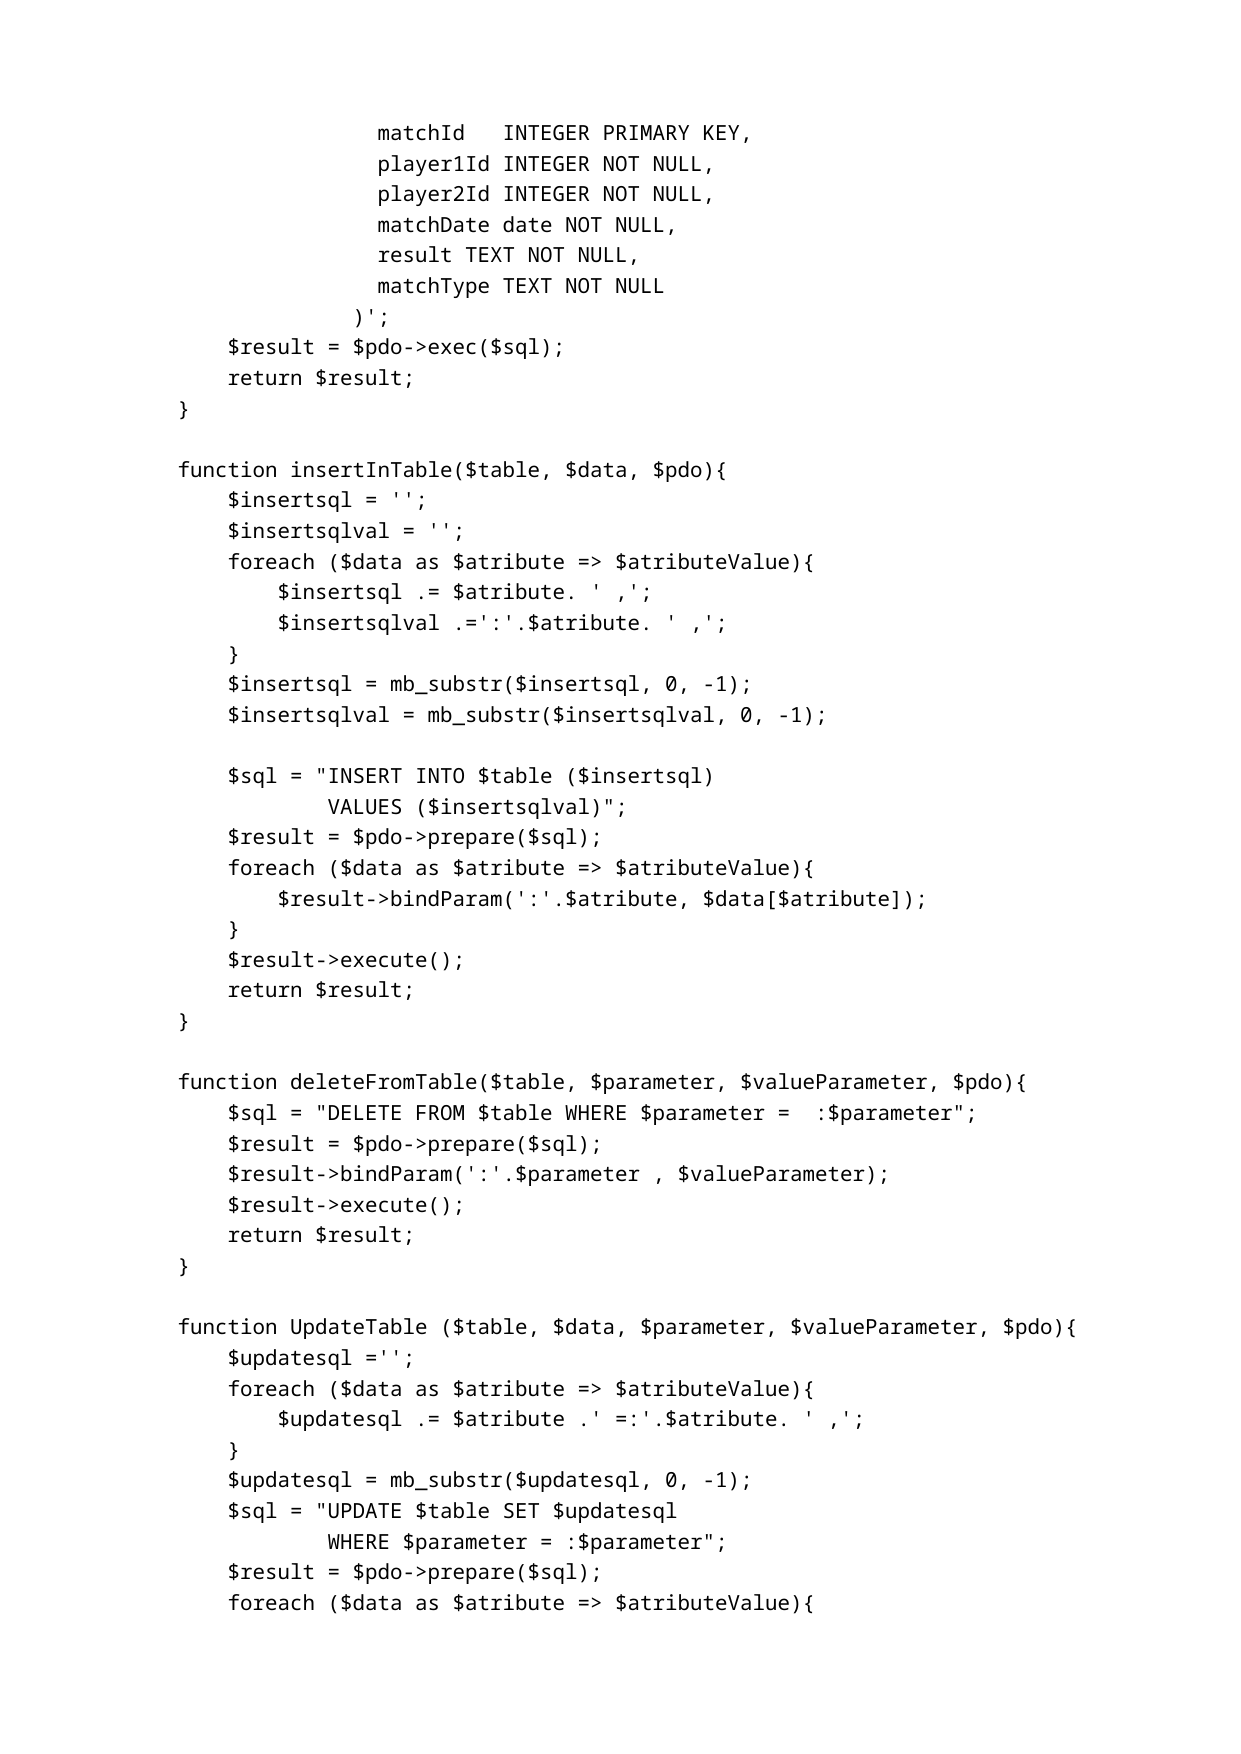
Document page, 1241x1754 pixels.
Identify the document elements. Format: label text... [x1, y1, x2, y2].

text player1Id INTEGER NOT NULL, [177, 149, 1152, 177]
text $result->execute(); [177, 945, 1152, 973]
text $result = $pdo->prepare($sql); [177, 1557, 1152, 1586]
text } [177, 1251, 1152, 1280]
text } [177, 1006, 1152, 1035]
text } [177, 394, 1152, 422]
text return $result; [177, 976, 1152, 1004]
text $result->execute(); [177, 1190, 1152, 1218]
text )'; [177, 302, 1152, 330]
text WHERE $parameter = :$parameter"; [177, 1527, 1152, 1555]
text matchDate date NOT NULL, [177, 210, 1152, 238]
text $insertsqlval = ''; [177, 516, 1152, 545]
text $result->bindParam(':'.$atribute, $data[$atribute]); [177, 884, 1152, 912]
text } [177, 1435, 1152, 1463]
text $result = $pdo->exec($sql); [177, 332, 1152, 361]
text foreach ($data as $atribute => $atributeValue){ [177, 547, 1152, 575]
text $insertsqlval .=':'.$atribute. ' ,'; [177, 608, 1152, 637]
text function deleteFromTable($table, $parameter, $valueParameter, $pdo){ [177, 1067, 1152, 1096]
text foreach ($data as $atribute => $atributeValue){ [177, 853, 1152, 882]
text $updatesql =''; [177, 1343, 1152, 1372]
text $result = $pdo->prepare($sql); [177, 822, 1152, 851]
text player2Id INTEGER NOT NULL, [177, 179, 1152, 208]
text $insertsqlval = mb_substr($insertsqlval, 0, -1); [177, 700, 1152, 728]
text $insertsql = mb_substr($insertsql, 0, -1); [177, 669, 1152, 698]
text $sql = "INSERT INTO $table ($insertsql) [177, 761, 1152, 790]
text } [177, 639, 1152, 667]
text $insertsql = ''; [177, 486, 1152, 514]
text matchId INTEGER PRIMARY KEY, [177, 118, 1152, 147]
text matchType TEXT NOT NULL [177, 271, 1152, 300]
text $result = $pdo->prepare($sql); [177, 1129, 1152, 1157]
text result TEXT NOT NULL, [177, 241, 1152, 269]
text return $result; [177, 363, 1152, 392]
text function insertInTable($table, $data, $pdo){ [177, 455, 1152, 483]
text $sql = "UPDATE $table SET $updatesql [177, 1496, 1152, 1525]
text return $result; [177, 1221, 1152, 1249]
text $updatesql = mb_substr($updatesql, 0, -1); [177, 1466, 1152, 1494]
text function UpdateTable ($table, $data, $parameter, $valueParameter, $pdo){ [177, 1312, 1152, 1341]
text $insertsql .= $atribute. ' ,'; [177, 577, 1152, 606]
text $sql = "DELETE FROM $table WHERE $parameter = :$parameter"; [177, 1098, 1152, 1127]
text VALUES ($insertsqlval)"; [177, 792, 1152, 820]
text foreach ($data as $atribute => $atributeValue){ [177, 1588, 1152, 1617]
text } [177, 914, 1152, 943]
text $result->bindParam(':'.$parameter , $valueParameter); [177, 1159, 1152, 1188]
text $updatesql .= $atribute .' =:'.$atribute. ' ,'; [177, 1404, 1152, 1433]
text foreach ($data as $atribute => $atributeValue){ [177, 1374, 1152, 1402]
